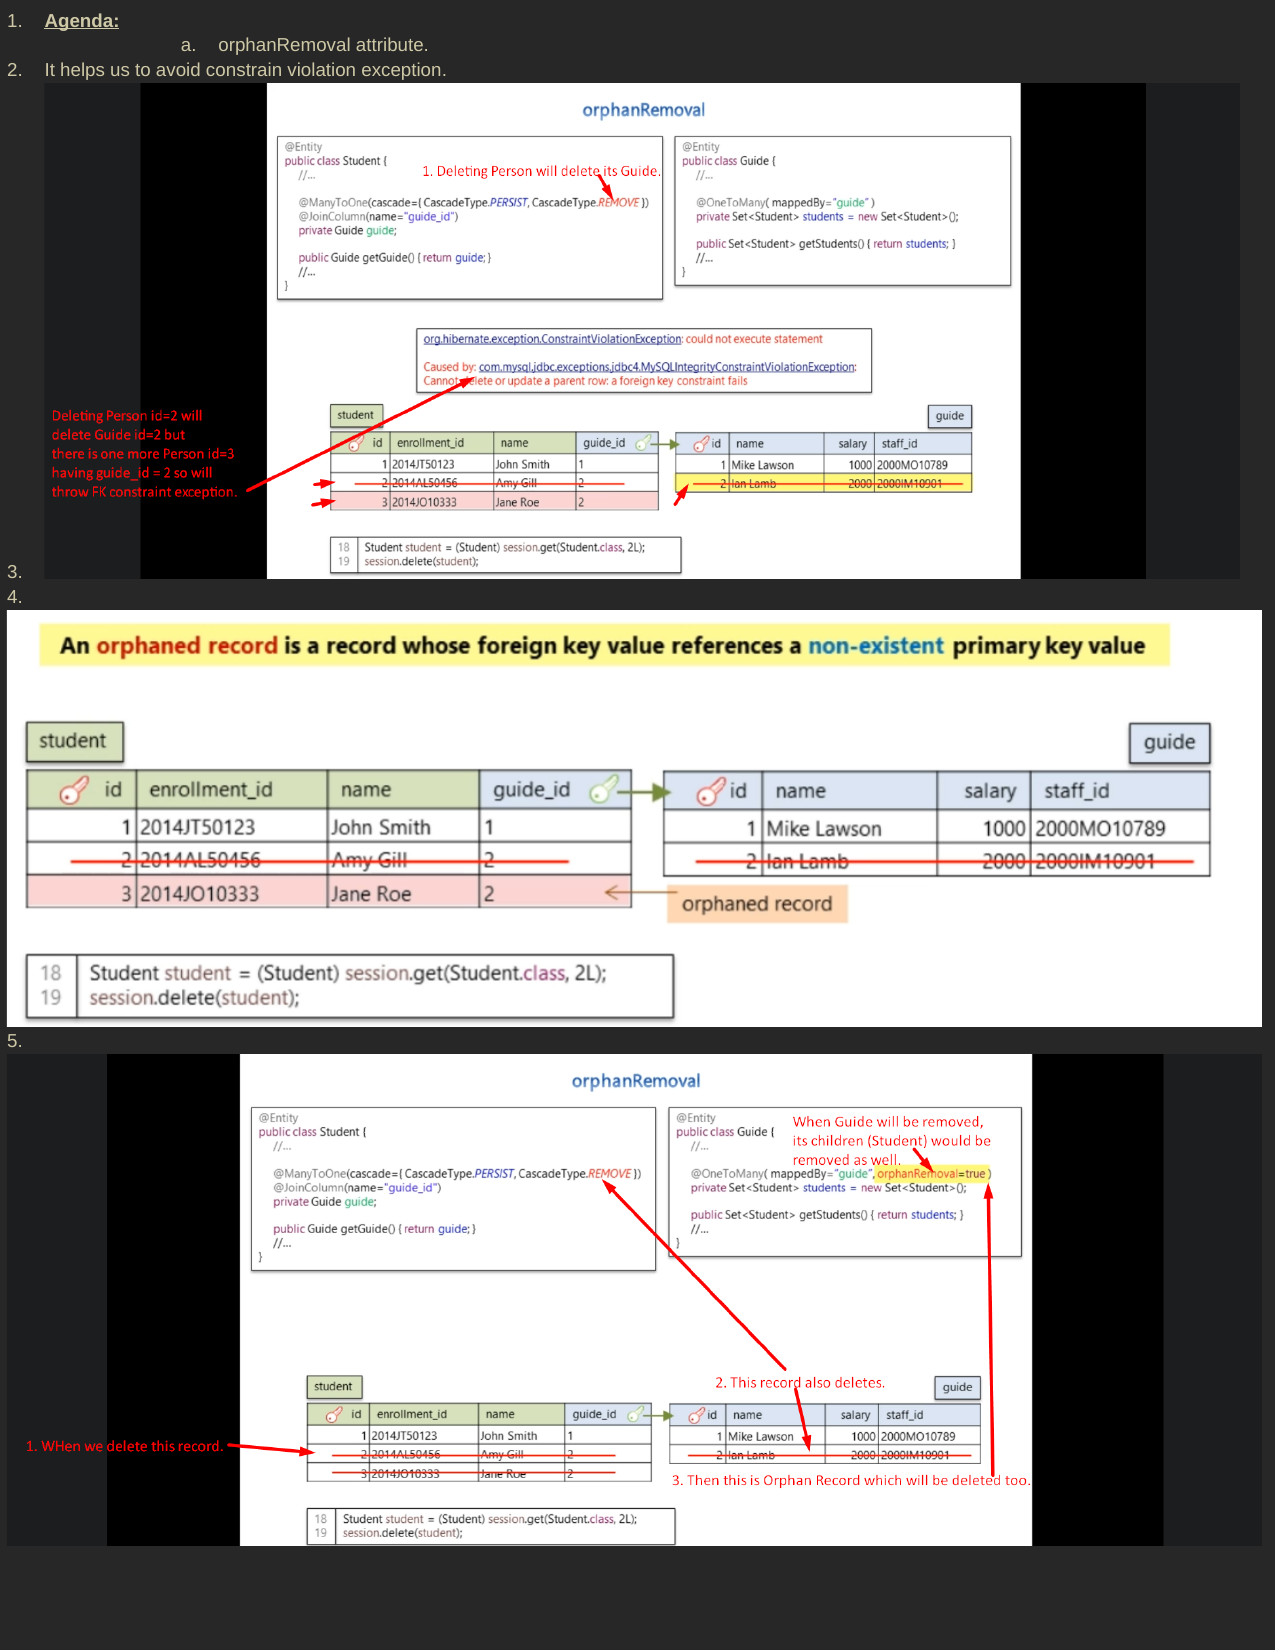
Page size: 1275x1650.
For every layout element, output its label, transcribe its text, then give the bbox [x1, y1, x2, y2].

picture [6, 610, 1262, 1027]
list It helps us to avoid constrain violation exception. [7, 59, 1255, 81]
list orphanRemoval attribute. [181, 34, 1255, 56]
picture [44, 83, 1240, 579]
list Agenda: [7, 9, 1255, 31]
picture [6, 1054, 1262, 1546]
